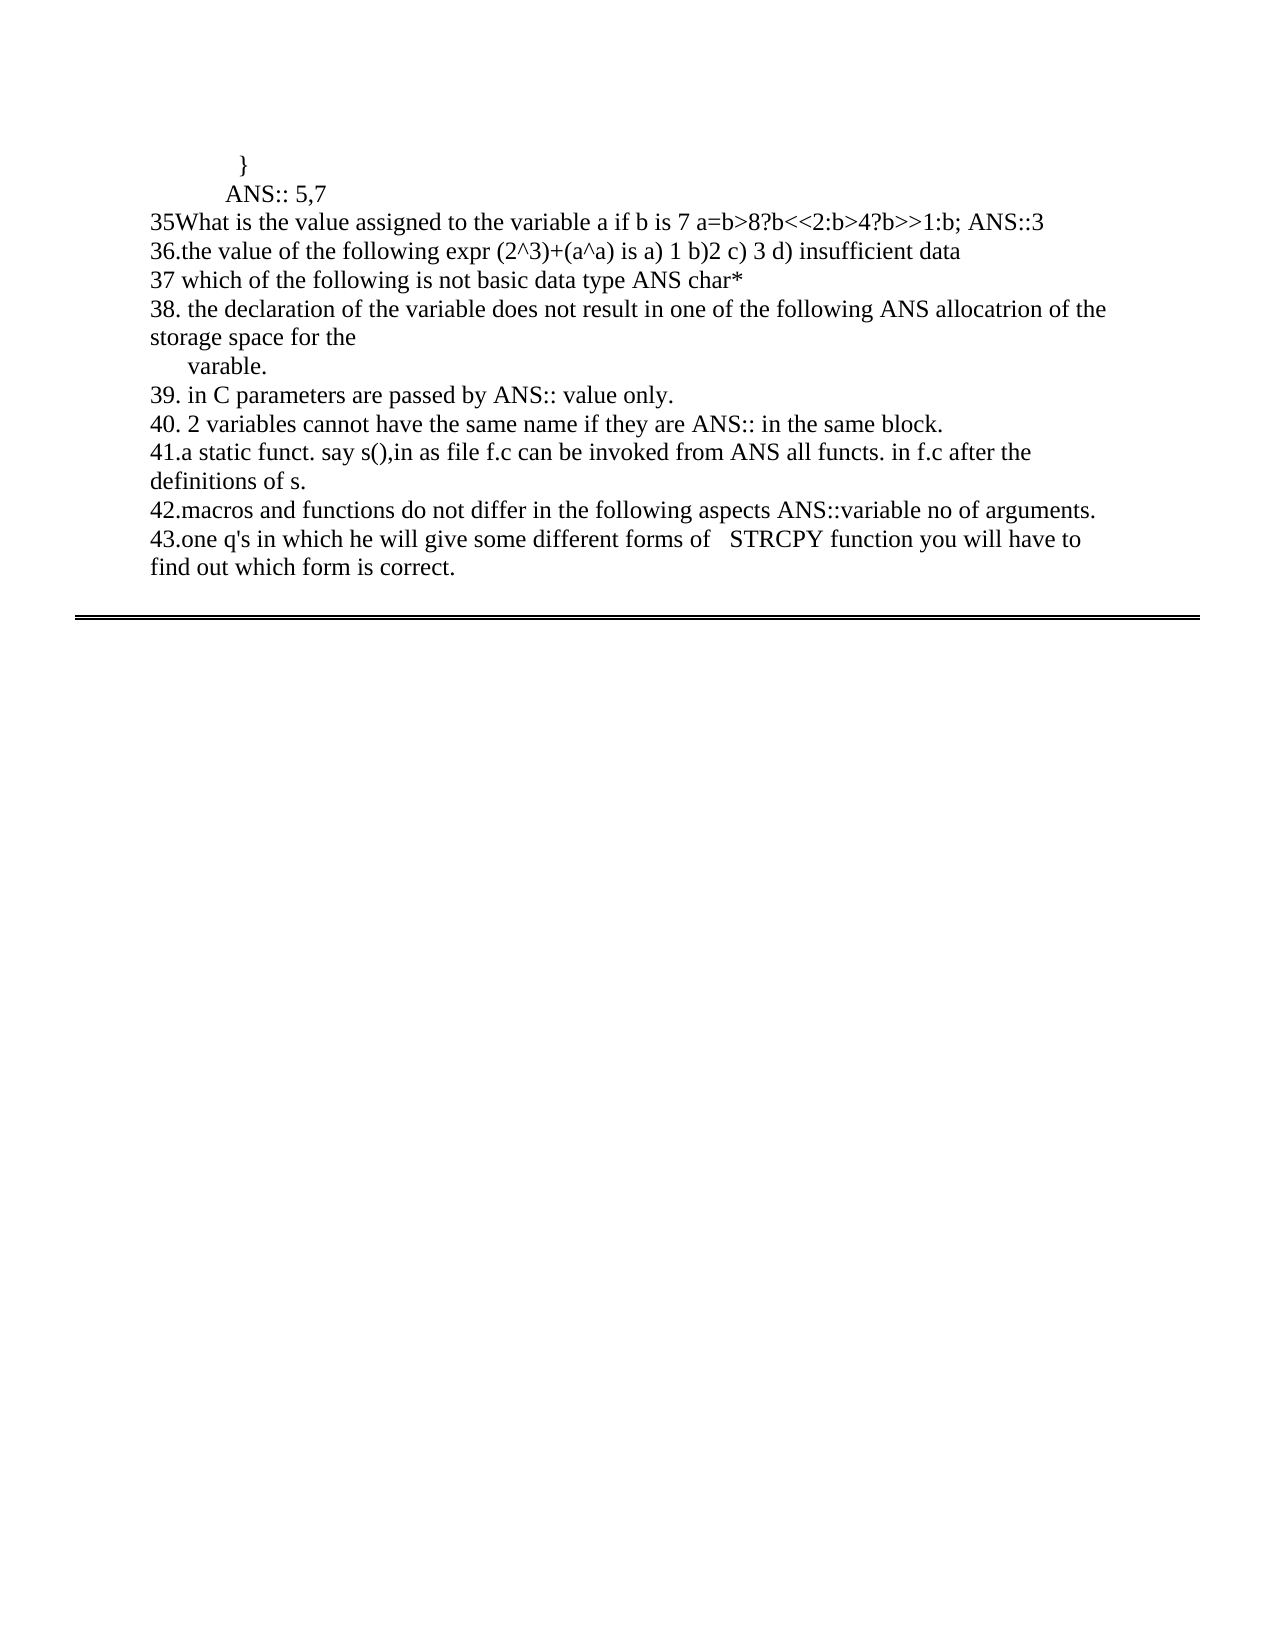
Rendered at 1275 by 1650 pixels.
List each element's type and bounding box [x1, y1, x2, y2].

text [150, 150, 1125, 581]
